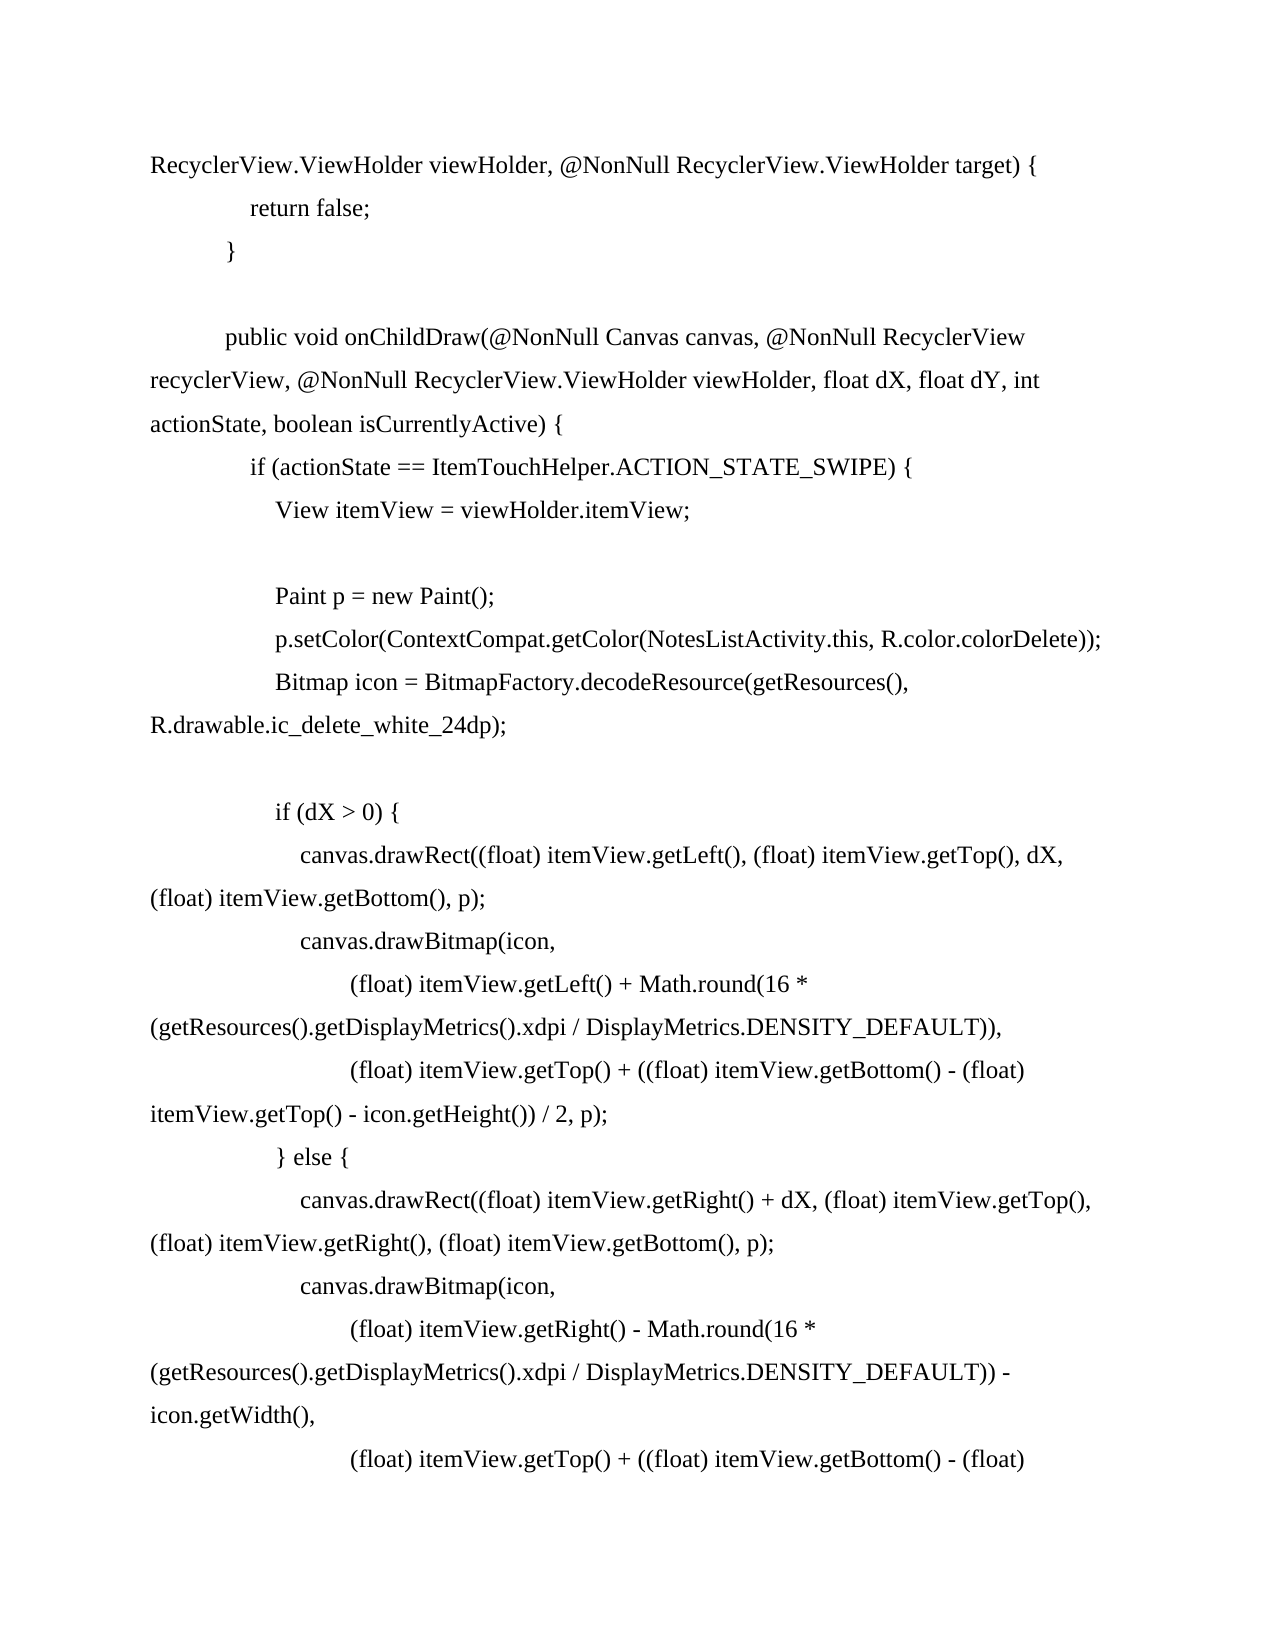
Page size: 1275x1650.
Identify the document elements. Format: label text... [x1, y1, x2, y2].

text (float) itemView.getTop() + ((float) itemView.getBottom() - (float) itemView.getTop() - icon.getHeight()) / 2, p); [150, 1056, 1125, 1127]
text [150, 150, 1125, 179]
text canvas.drawBitmap(icon, [150, 926, 1125, 955]
text canvas.drawRect((float) itemView.getRight() + dX, (float) itemView.getTop(), (float) itemView.getRight(), (float) itemView.getBottom(), p); [150, 1185, 1125, 1257]
text p.setColor(ContextCompat.getColor(NotesListActivity.this, R.color.colorDelete)); [150, 624, 1125, 653]
text public void onChildDraw(@NonNull Canvas canvas, @NonNull RecyclerView recyclerView, @NonNull RecyclerView.ViewHolder viewHolder, float dX, float dY, int actionState, boolean isCurrentlyActive) { [150, 322, 1125, 437]
text Bitmap icon = BitmapFactory.decodeResource(getResources(), R.drawable.ic_delete_white_24dp); [150, 667, 1125, 739]
text } else { [150, 1142, 1125, 1171]
text canvas.drawRect((float) itemView.getLeft(), (float) itemView.getTop(), dX, (float) itemView.getBottom(), p); [150, 840, 1125, 912]
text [150, 1444, 1125, 1472]
text if (dX > 0) { [150, 797, 1125, 826]
text canvas.drawBitmap(icon, [150, 1271, 1125, 1300]
text return false; [150, 193, 1125, 222]
text View itemView = viewHolder.itemView; [150, 495, 1125, 524]
text if (actionState == ItemTouchHelper.ACTION_STATE_SWIPE) { [150, 452, 1125, 481]
text } [150, 236, 1125, 265]
text (float) itemView.getLeft() + Math.round(16 * (getResources().getDisplayMetrics().xdpi / DisplayMetrics.DENSITY_DEFAULT)), [150, 969, 1125, 1041]
text (float) itemView.getRight() - Math.round(16 * (getResources().getDisplayMetrics().xdpi / DisplayMetrics.DENSITY_DEFAULT)) - icon.getWidth(), [150, 1314, 1125, 1429]
text Paint p = new Paint(); [150, 581, 1125, 610]
